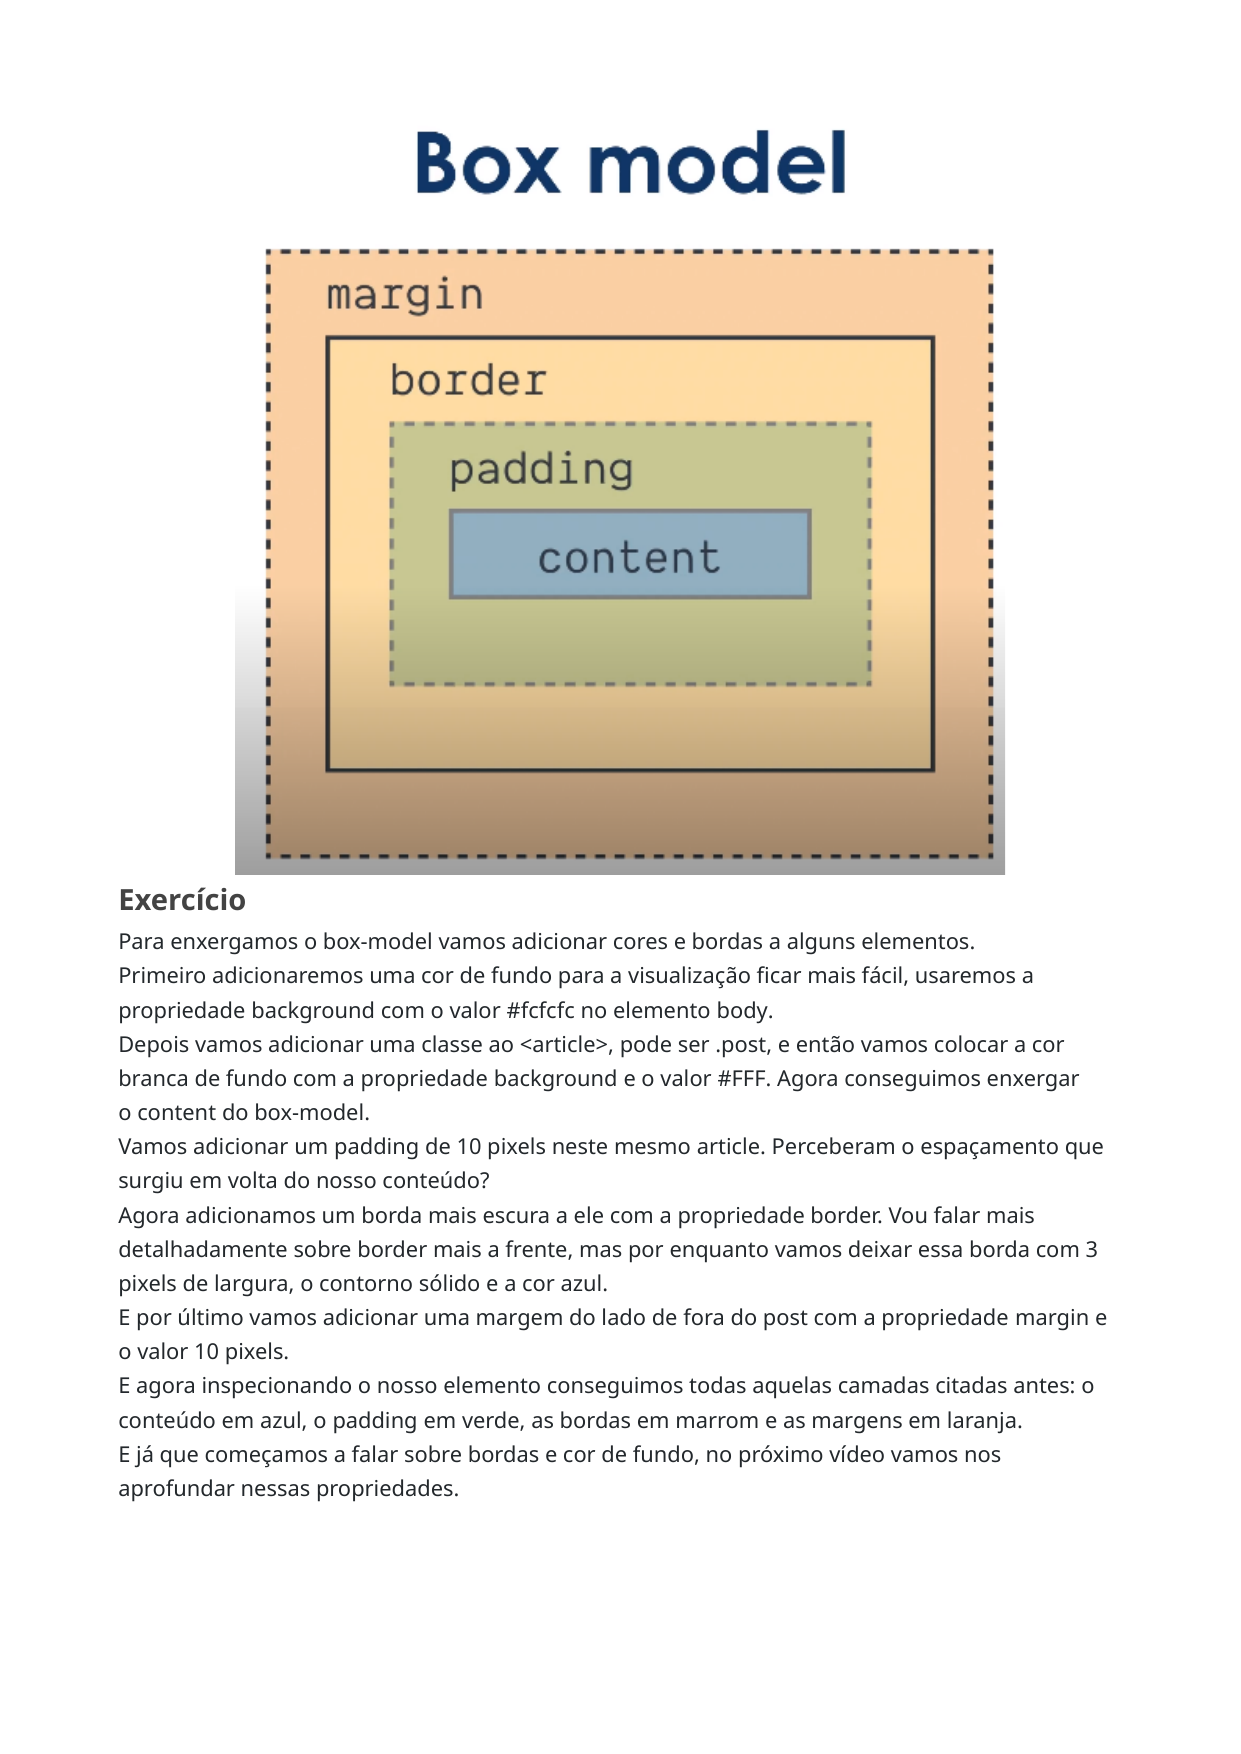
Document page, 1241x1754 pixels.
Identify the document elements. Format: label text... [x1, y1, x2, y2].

picture [235, 118, 1006, 875]
text Depois vamos adicionar uma classe ao <article>, pode ser .post, e então vamos colocar a cor branca de fundo com a propriedade background e o valor #FFF. Agora conseguimos enxergar o content do box-model. [118, 1029, 1122, 1127]
text Agora adicionamos um borda mais escura a ele com a propriedade border. Vou falar mais detalhadamente sobre border mais a frente, mas por enquanto vamos deixar essa borda com 3 pixels de largura, o contorno sólido e a cor azul. [118, 1200, 1122, 1298]
text E agora inspecionando o nosso elemento conseguimos todas aquelas camadas citadas antes: o conteúdo em azul, o padding em verde, as bordas em marrom e as margens em laranja. [118, 1371, 1122, 1434]
text Para enxergamos o box-model vamos adicionar cores e bordas a alguns elementos. [118, 926, 1122, 956]
text E já que começamos a falar sobre bordas e cor de fundo, no próximo vídeo vamos nos aprofundar nessas propriedades. [118, 1439, 1122, 1503]
text Vamos adicionar um padding de 10 pixels neste mesmo article. Perceberam o espaçamento que surgiu em volta do nosso conteúdo? [118, 1131, 1122, 1195]
text E por último vamos adicionar uma margem do lado de fora do post com a propriedade margin e o valor 10 pixels. [118, 1302, 1122, 1366]
text Primeiro adicionaremos uma cor de fundo para a visualização ficar mais fácil, usaremos a propriedade background com o valor #fcfcfc no elemento body. [118, 961, 1122, 1024]
